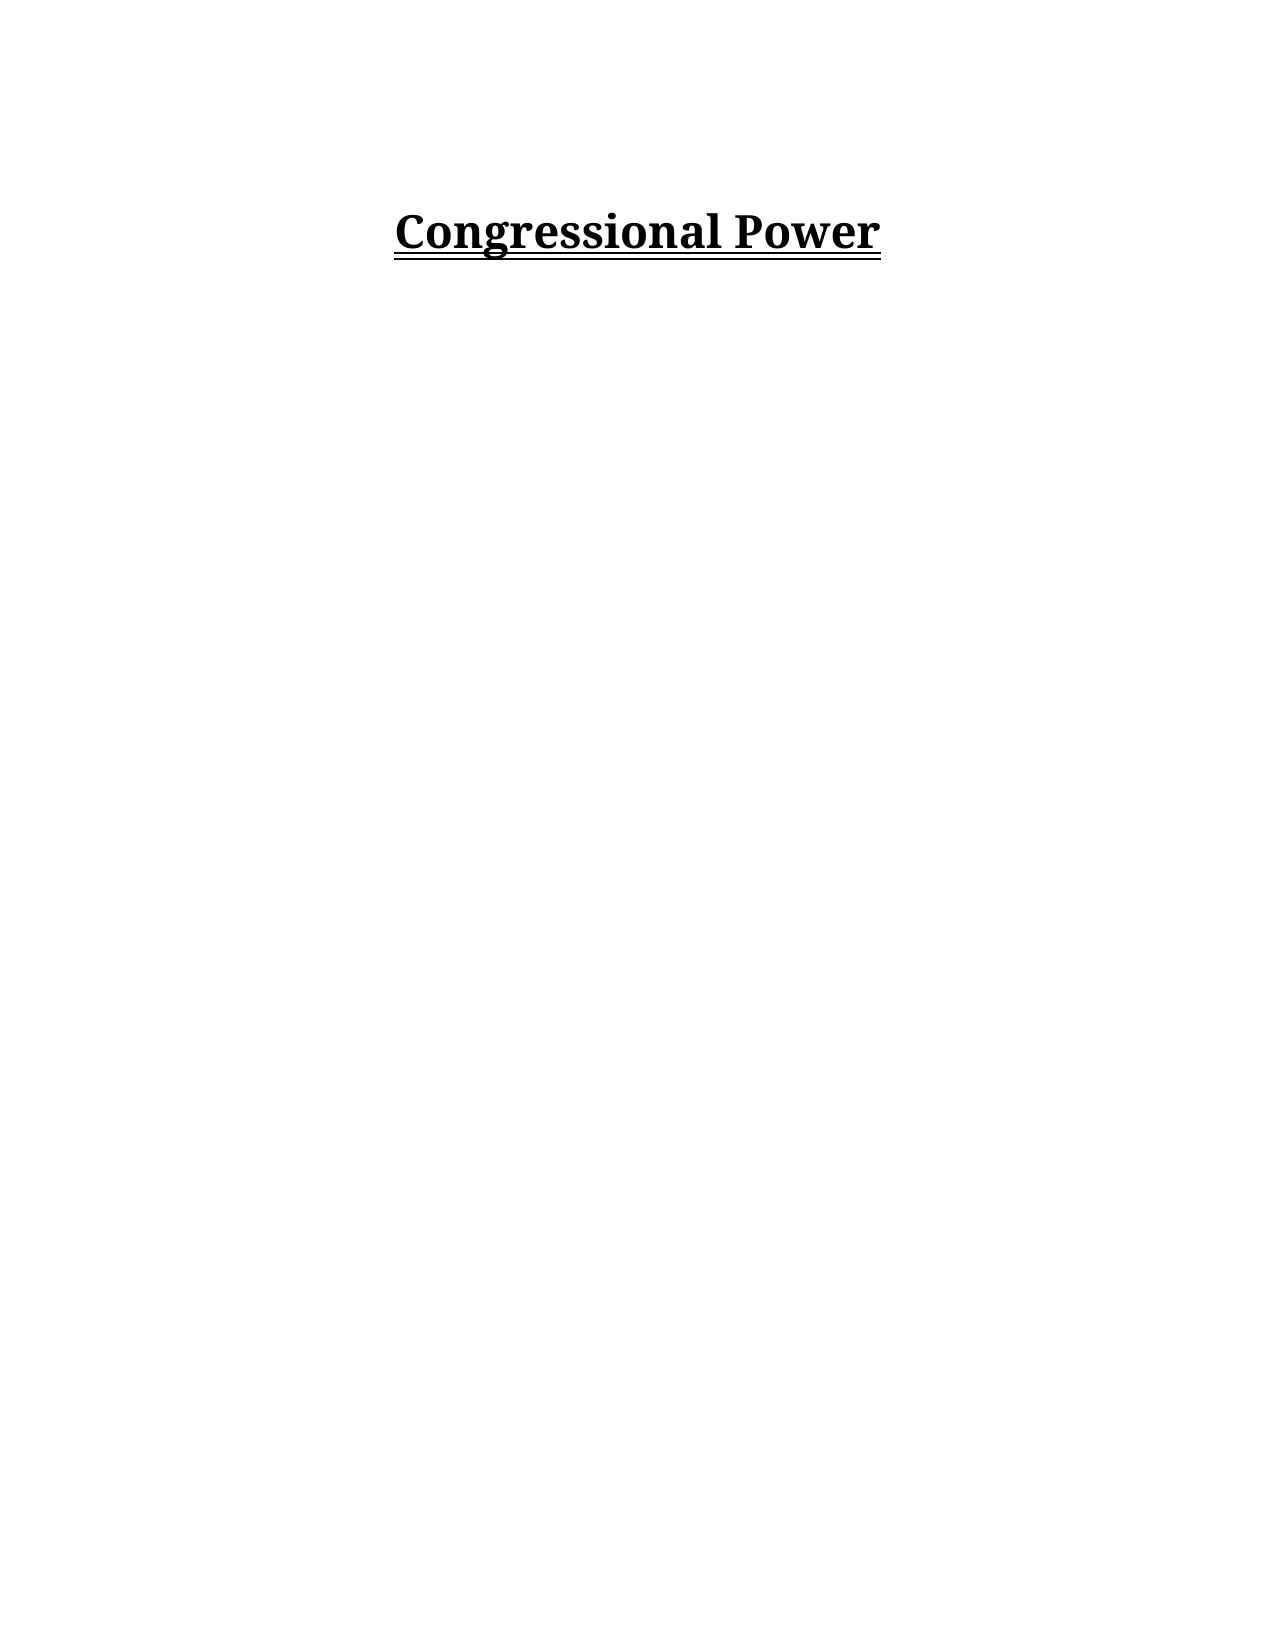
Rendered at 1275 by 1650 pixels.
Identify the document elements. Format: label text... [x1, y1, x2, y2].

subtitle Congressional Power [150, 200, 1125, 262]
